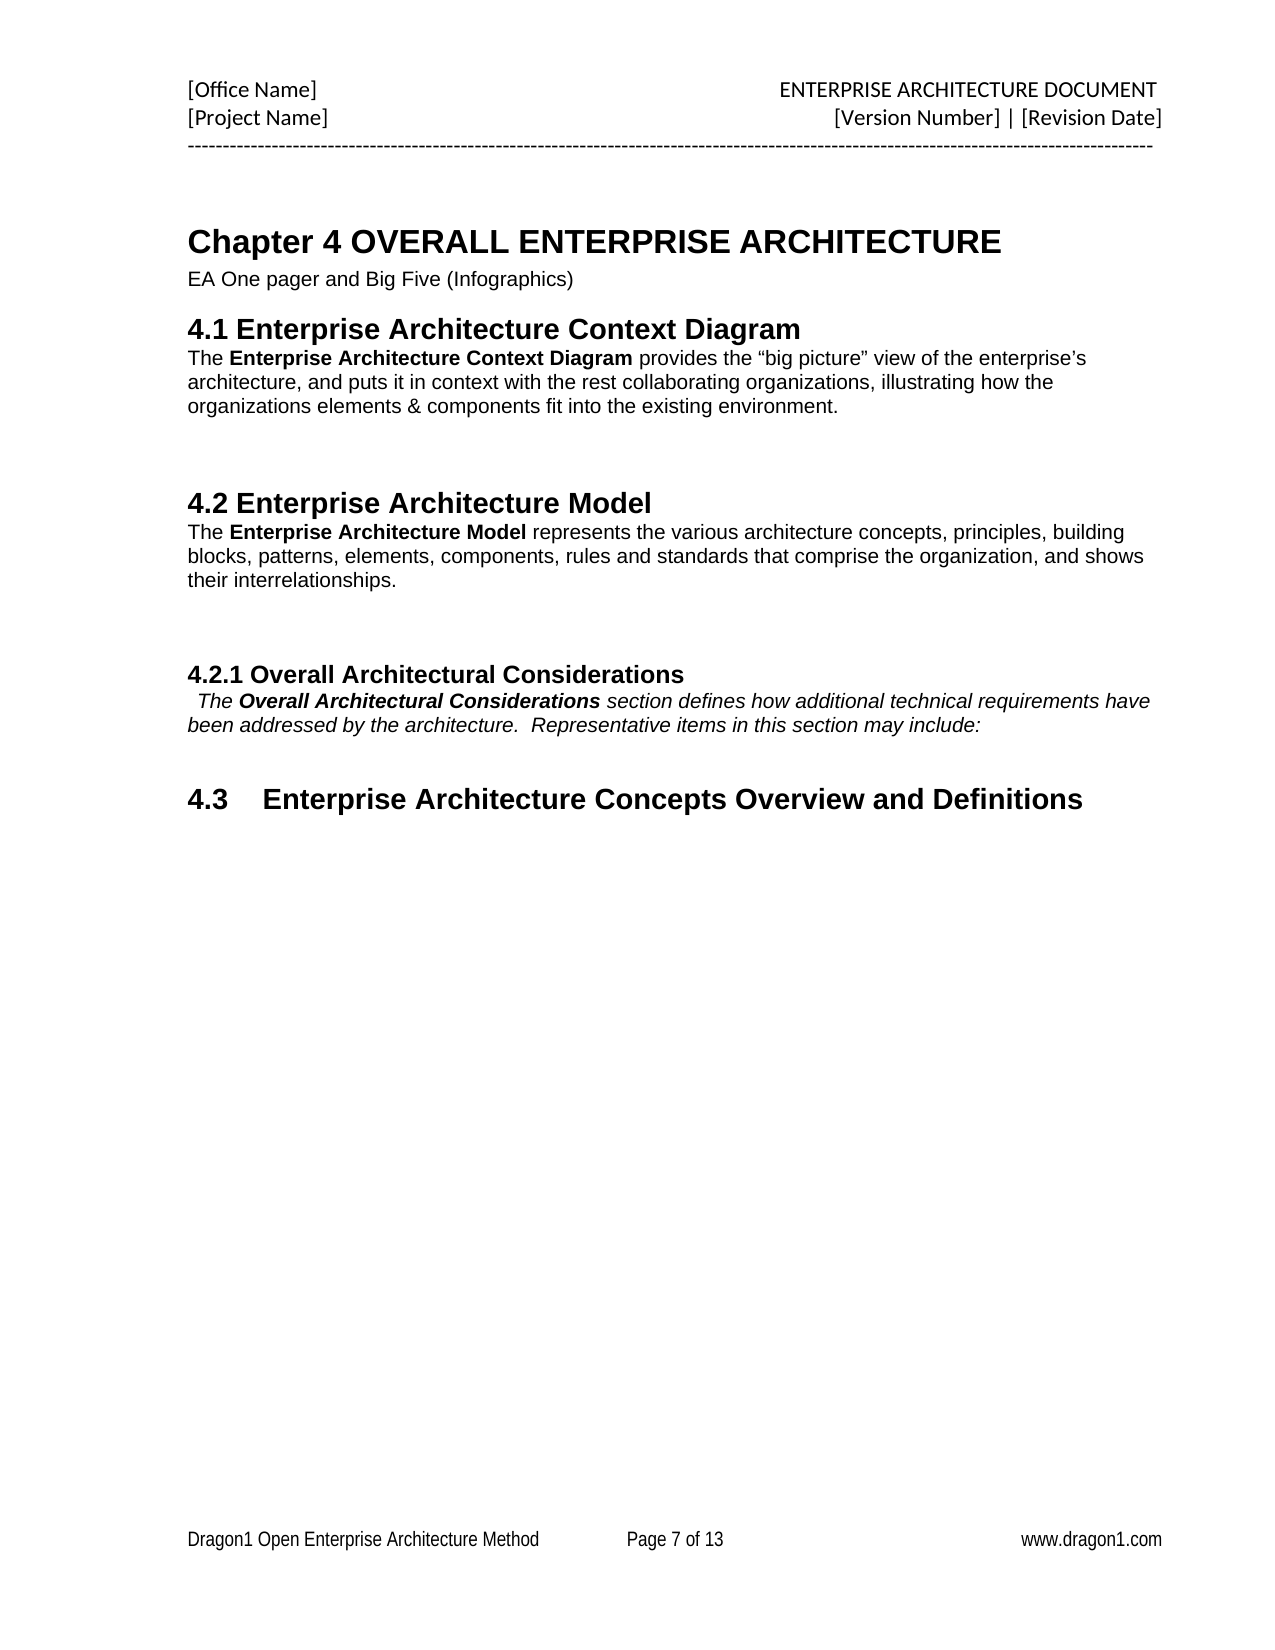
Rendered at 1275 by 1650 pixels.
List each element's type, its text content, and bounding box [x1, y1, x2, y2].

text EA One pager and Big Five (Infographics) [187, 267, 1172, 291]
text The Overall Architectural Considerations section defines how additional technical requirements have been addressed by the architecture. Representative items in this section may include: [187, 689, 1172, 737]
subtitle 4.1 Enterprise Architecture Context Diagram [187, 312, 1172, 346]
subtitle Enterprise Architecture Concepts Overview and Definitions [187, 782, 1172, 815]
subtitle 4.2 Enterprise Architecture Model [187, 486, 1172, 520]
text The Enterprise Architecture Context Diagram provides the “big picture” view of the enterprise’s architecture, and puts it in context with the rest collaborating organizations, illustrating how the organizations elements & components fit into the existing environment. [187, 346, 1172, 417]
subtitle 4.2.1 Overall Architectural Considerations [187, 660, 1172, 689]
subtitle Chapter 4 OVERALL ENTERPRISE ARCHITECTURE [187, 222, 1172, 261]
text The Enterprise Architecture Model represents the various architecture concepts, principles, building blocks, patterns, elements, components, rules and standards that comprise the organization, and shows their interrelationships. [187, 520, 1172, 592]
